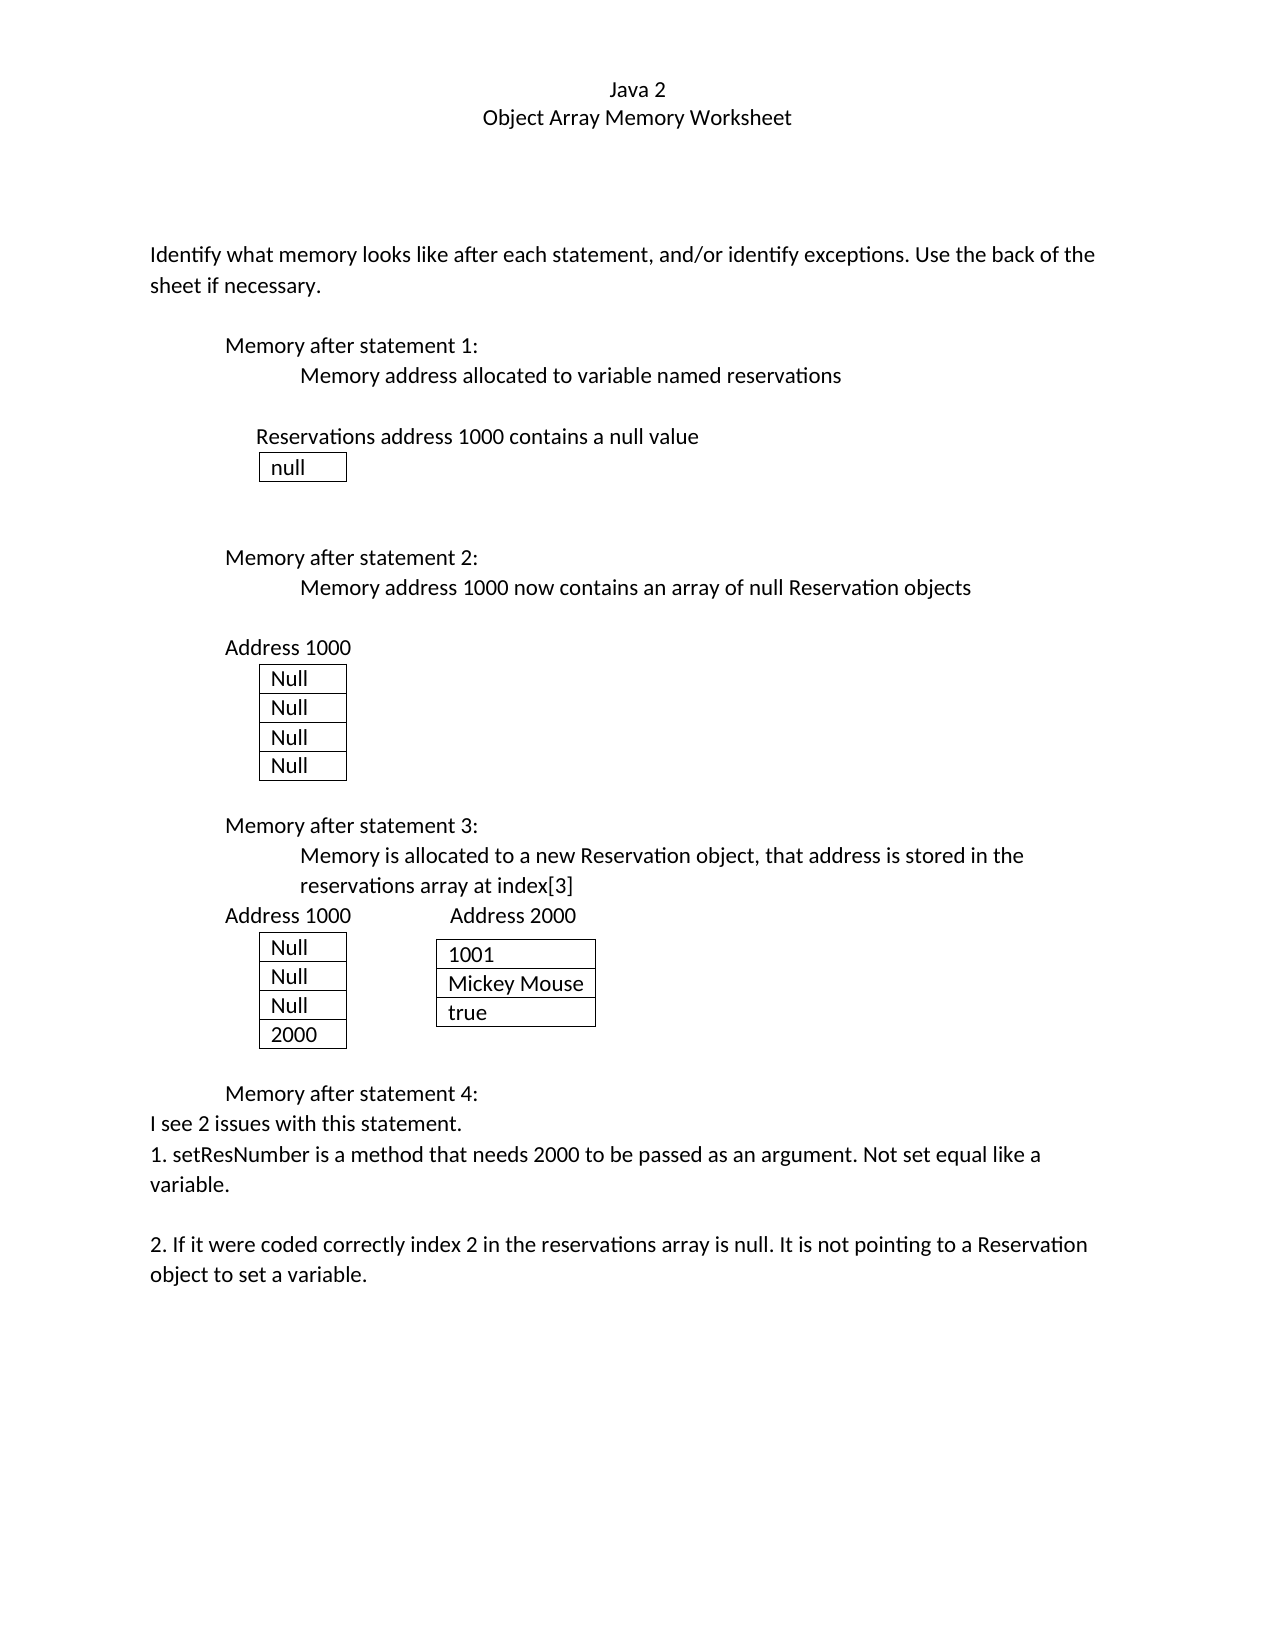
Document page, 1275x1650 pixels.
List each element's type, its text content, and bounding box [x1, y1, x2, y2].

text Memory is allocated to a new Reservation object, that address is stored in the reservations array at index[3] [300, 841, 1125, 899]
table_cell 2000 [260, 1020, 346, 1048]
table_header Null [260, 933, 346, 961]
table_cell Mickey Mouse [437, 969, 595, 997]
text Address 1000 Address 2000 [150, 902, 1125, 929]
table_cell Null [260, 752, 346, 780]
text 2. If it were coded correctly index 2 in the reservations array is null. It is not pointing to a Reservation object to set a variable. [150, 1230, 1125, 1288]
text Reservations address 1000 contains a null value [150, 422, 1125, 450]
text 1. setResNumber is a method that needs 2000 to be passed as an argument. Not set equal like a variable. [150, 1140, 1125, 1198]
table_cell Null [260, 962, 346, 990]
text Memory after statement 1: [150, 331, 1125, 359]
text Memory address 1000 now contains an array of null Reservation objects [150, 573, 1125, 601]
table_cell Null [260, 991, 346, 1019]
text Identify what memory looks like after each statement, and/or identify exceptions. Use the back of the sheet if necessary. [150, 241, 1125, 299]
table_cell true [437, 998, 595, 1026]
text Address 1000 [150, 633, 1125, 661]
text Memory after statement 3: [150, 811, 1125, 839]
table_cell Null [260, 694, 346, 722]
text Memory after statement 4: [150, 1079, 1125, 1107]
table_header null [260, 453, 346, 481]
text I see 2 issues with this statement. [150, 1109, 1125, 1137]
text Memory after statement 2: [150, 543, 1125, 571]
table_cell Null [260, 723, 346, 751]
table_header Null [260, 665, 346, 692]
text Memory address allocated to variable named reservations [150, 361, 1125, 389]
table_header 1001 [437, 940, 595, 968]
